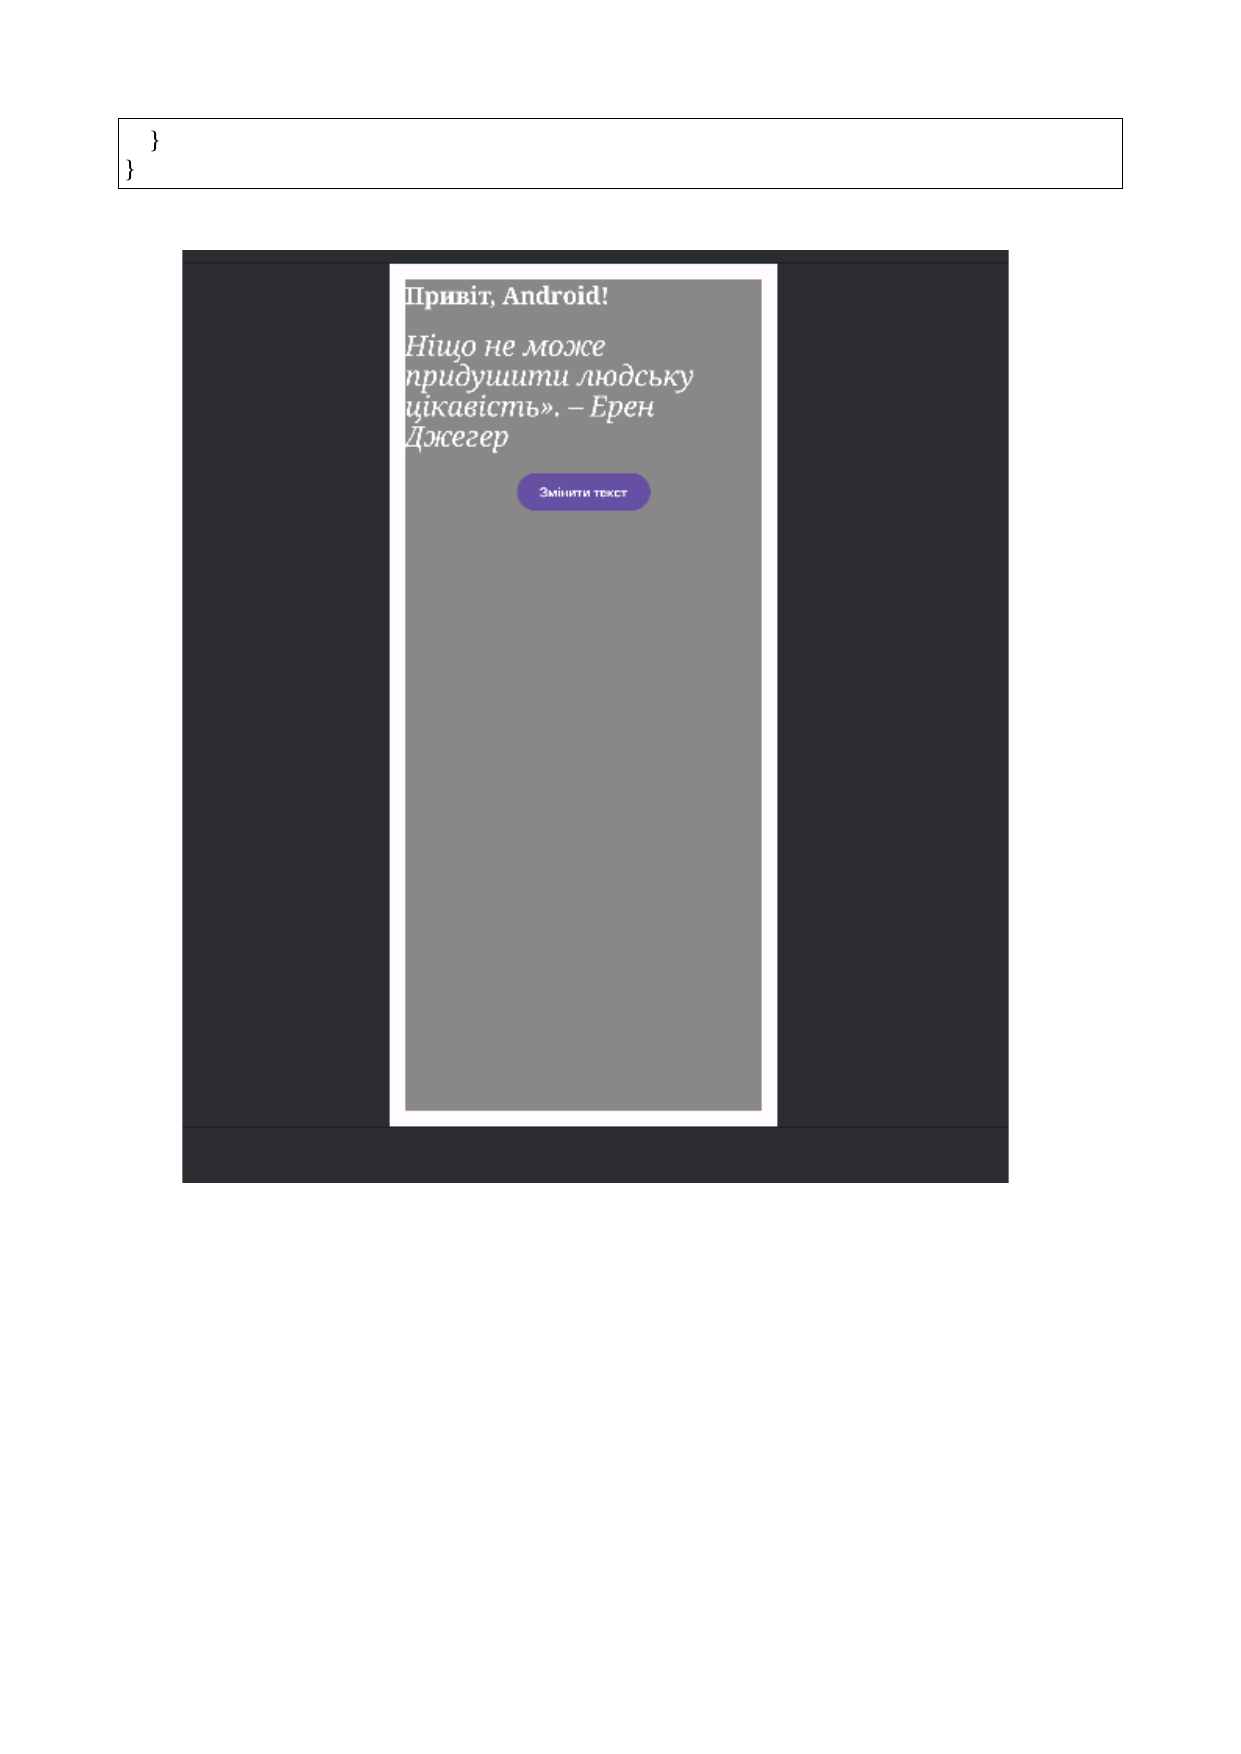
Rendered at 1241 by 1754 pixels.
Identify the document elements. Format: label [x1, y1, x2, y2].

picture [182, 250, 1009, 1183]
table_header [119, 119, 1122, 188]
